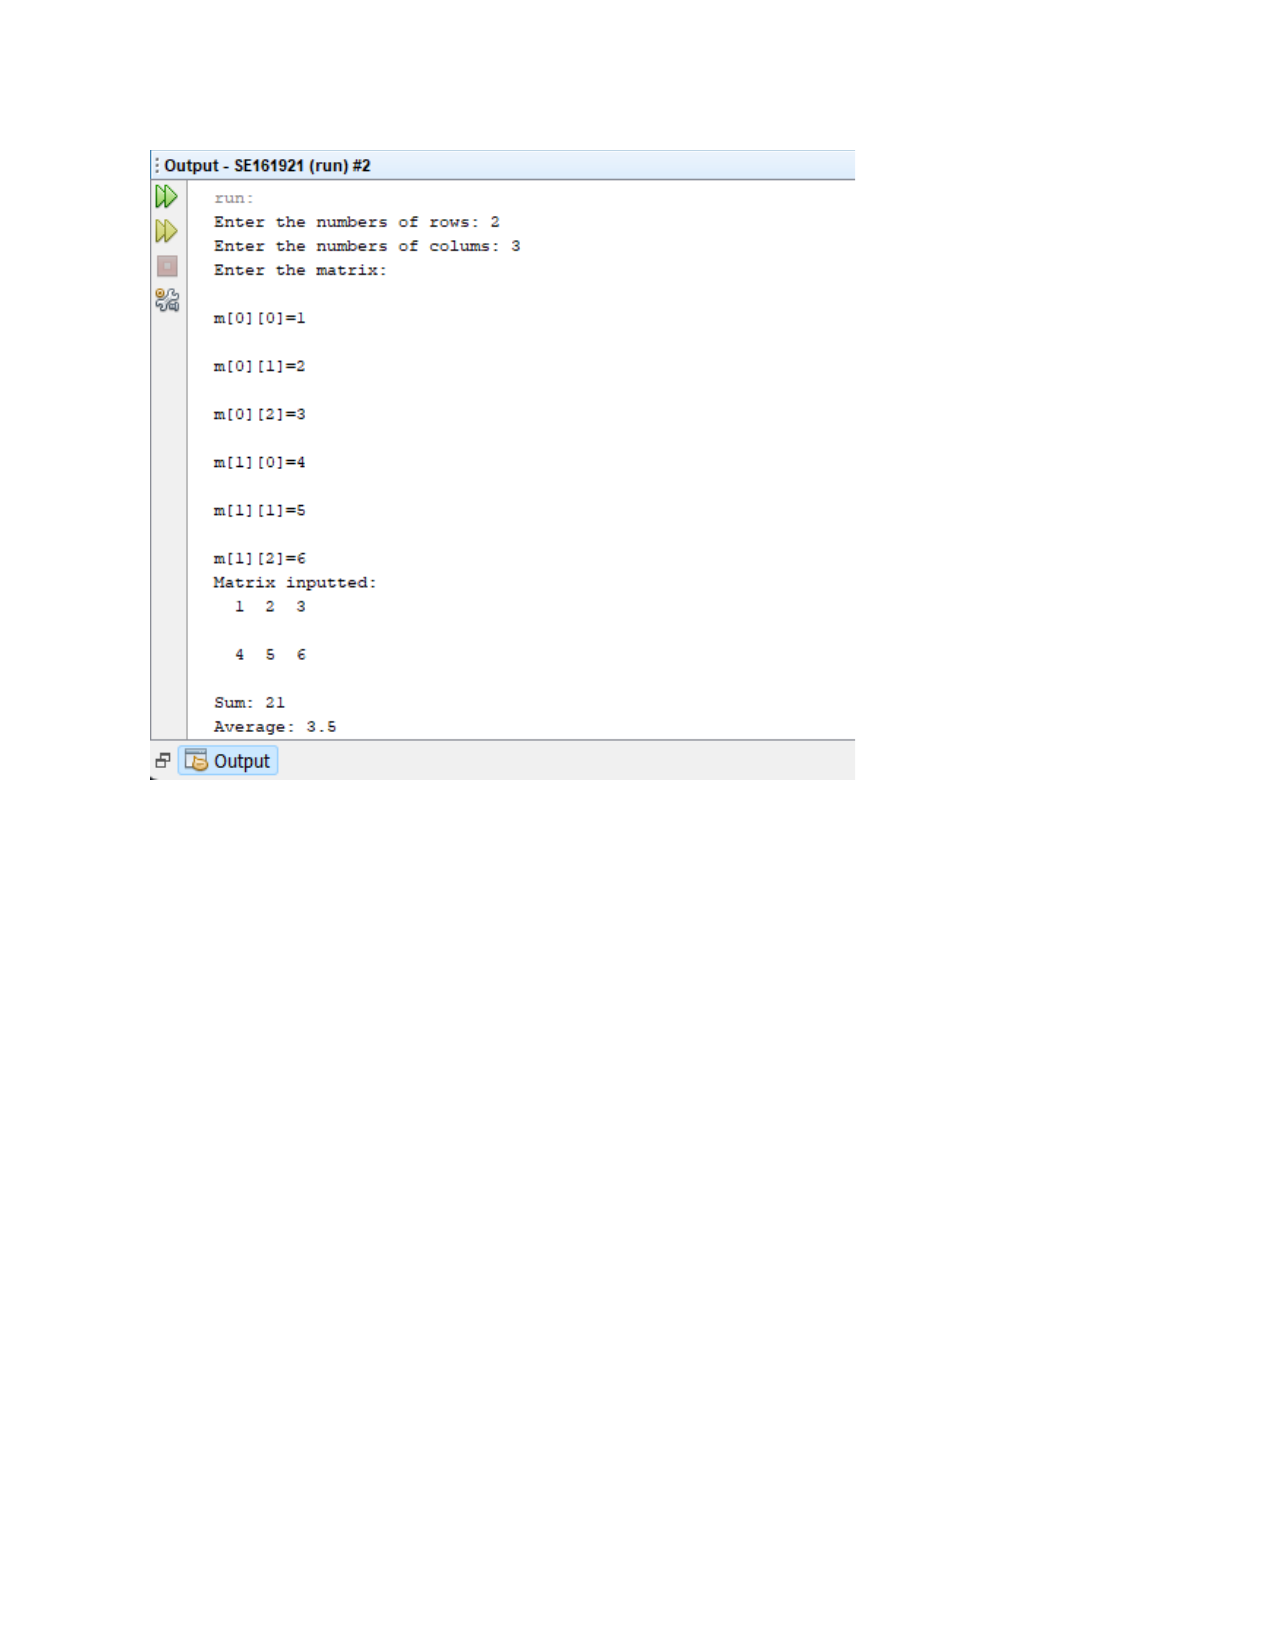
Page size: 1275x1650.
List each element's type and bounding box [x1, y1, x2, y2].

picture [150, 150, 855, 780]
